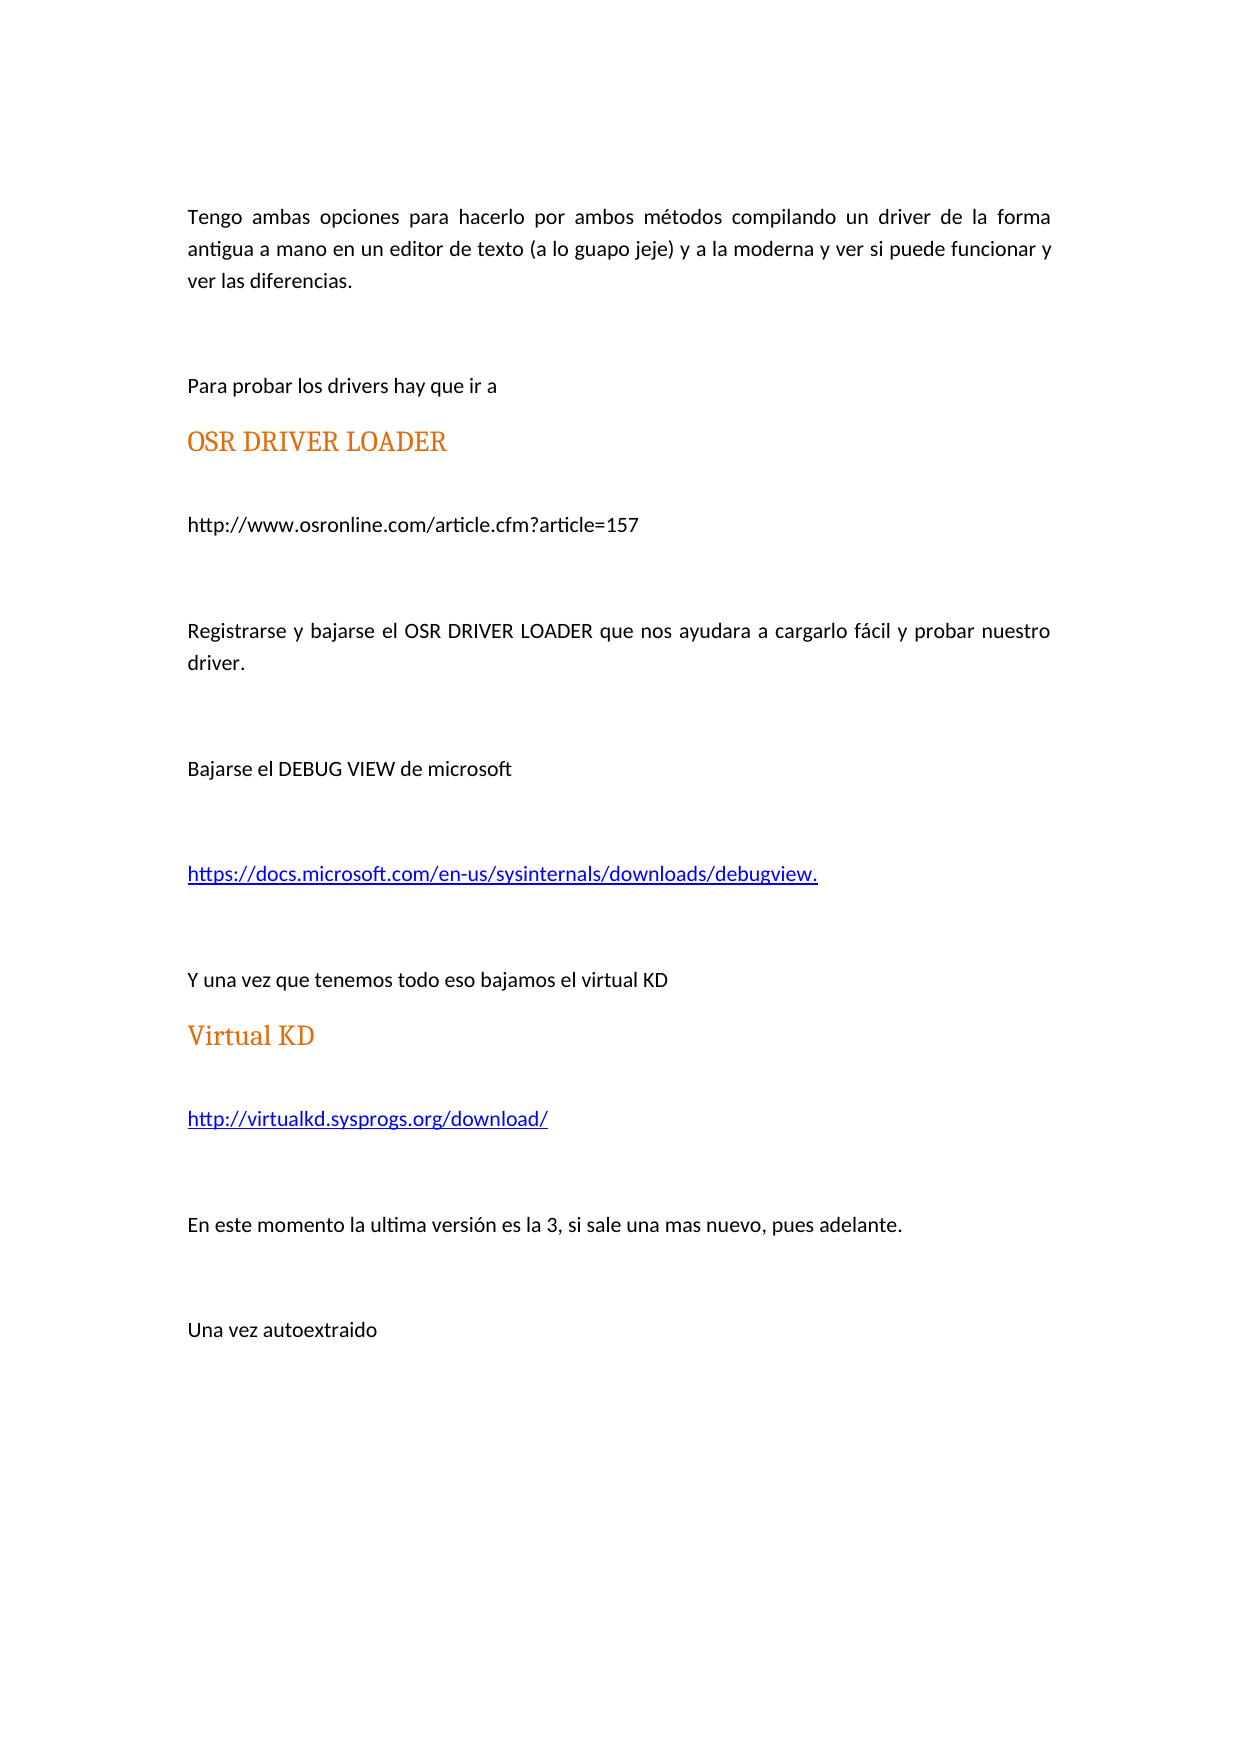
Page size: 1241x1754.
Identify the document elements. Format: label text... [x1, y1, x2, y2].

text Para probar los drivers hay que ir a [187, 372, 1053, 399]
text https://docs.microsoft.com/en-us/sysinternals/downloads/debugview. [187, 860, 1053, 887]
text Una vez autoextraido [187, 1316, 1053, 1343]
text http://virtualkd.sysprogs.org/download/ [187, 1105, 1053, 1132]
text Registrarse y bajarse el OSR DRIVER LOADER que nos ayudara a cargarlo fácil y probar nuestro driver. [187, 617, 1053, 676]
text Tengo ambas opciones para hacerlo por ambos métodos compilando un driver de la forma antigua a mano en un editor de texto (a lo guapo jeje) y a la moderna y ver si puede funcionar y ver las diferencias. [187, 203, 1053, 293]
subtitle Virtual KD [187, 1019, 1053, 1052]
text http://www.osronline.com/article.cfm?article=157 [187, 512, 1053, 538]
subtitle OSR DRIVER LOADER [187, 425, 1053, 459]
text Y una vez que tenemos todo eso bajamos el virtual KD [187, 966, 1053, 993]
text Bajarse el DEBUG VIEW de microsoft [187, 755, 1053, 781]
text En este momento la ultima versión es la 3, si sale una mas nuevo, pues adelante. [187, 1211, 1053, 1237]
